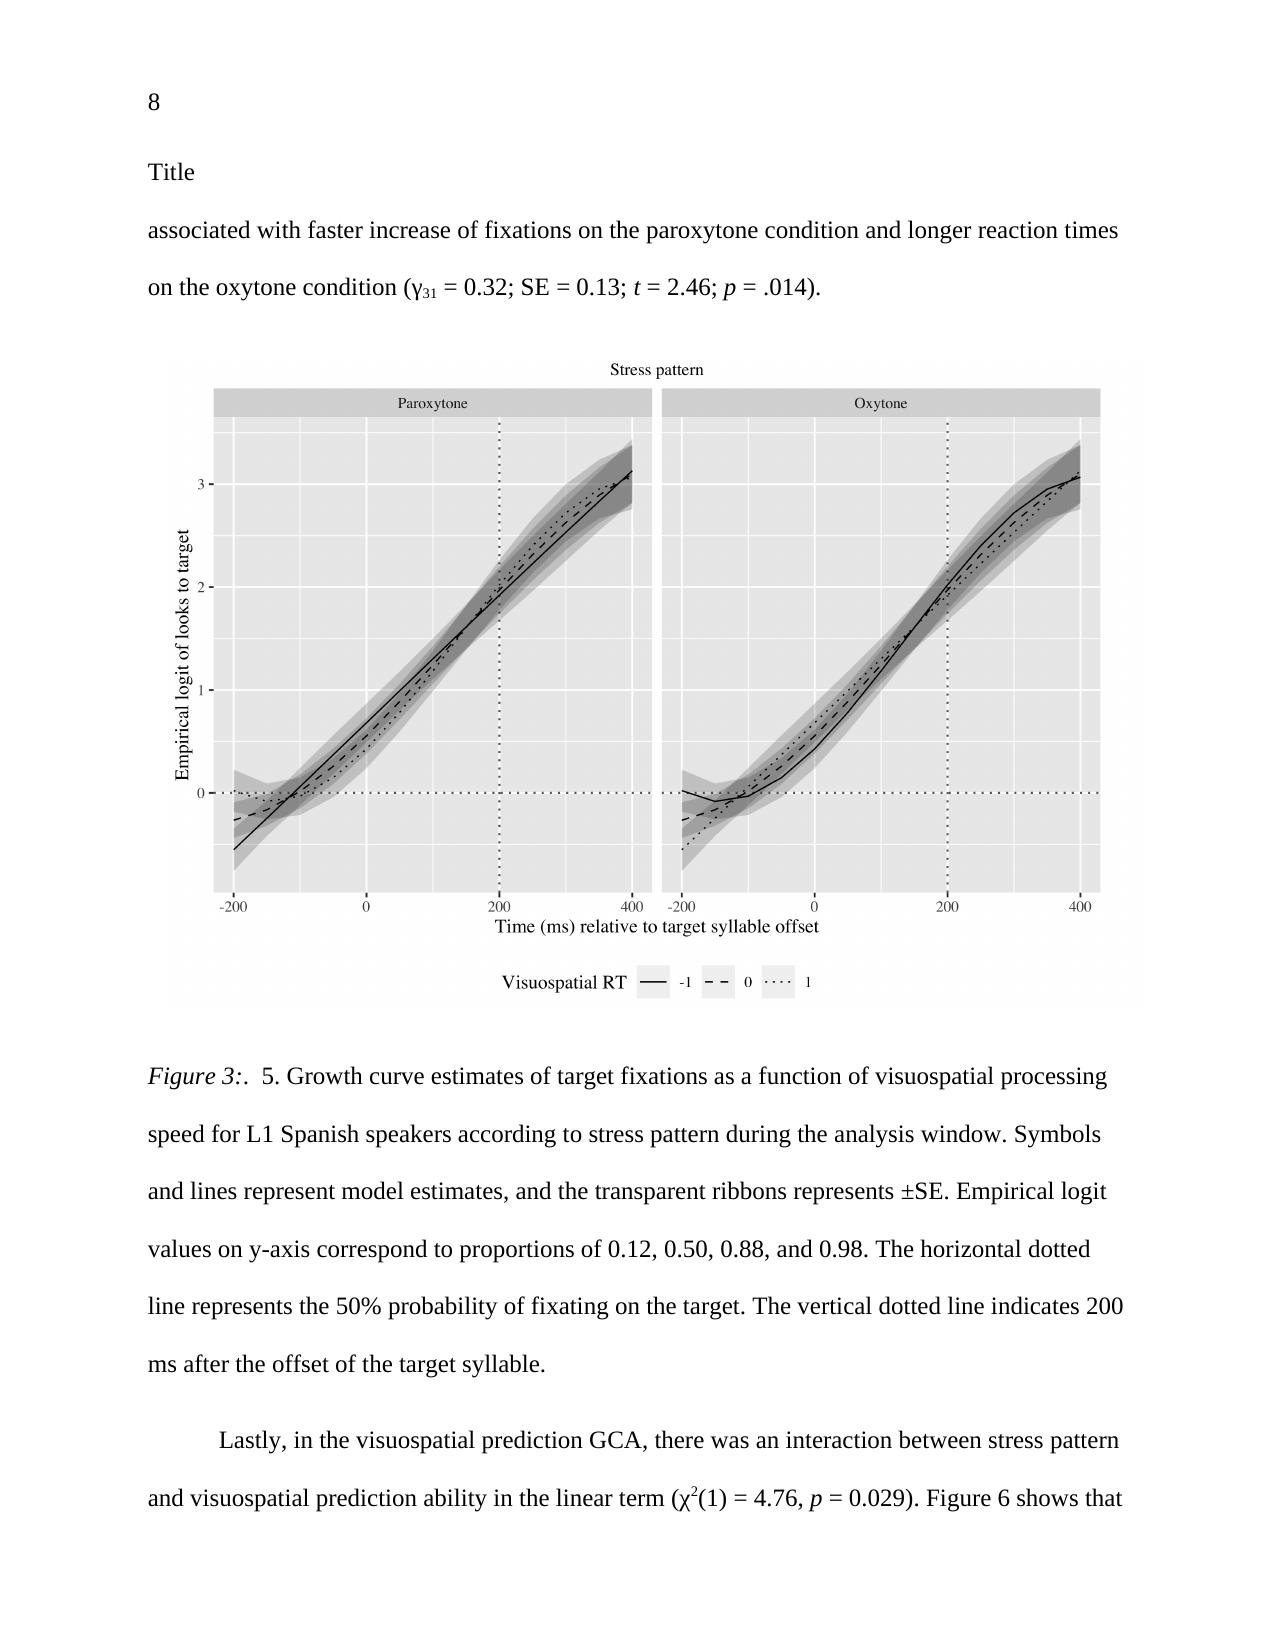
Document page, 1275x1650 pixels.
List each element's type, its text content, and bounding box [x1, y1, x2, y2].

text Figure 3:. 5. Growth curve estimates of target fixations as a function of visuospatial processing speed for L1 Spanish speakers according to stress pattern during the analysis window. Symbols and lines represent model estimates, and the transparent ribbons represents ±SE. Empirical logit values on y-axis correspond to proportions of 0.12, 0.50, 0.88, and 0.98. The horizontal dotted line represents the 50% probability of fixating on the target. The vertical dotted line indicates 200 ms after the offset of the target syllable. [148, 1061, 1127, 1378]
picture [166, 355, 1146, 1008]
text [148, 1425, 1127, 1511]
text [148, 215, 1127, 301]
